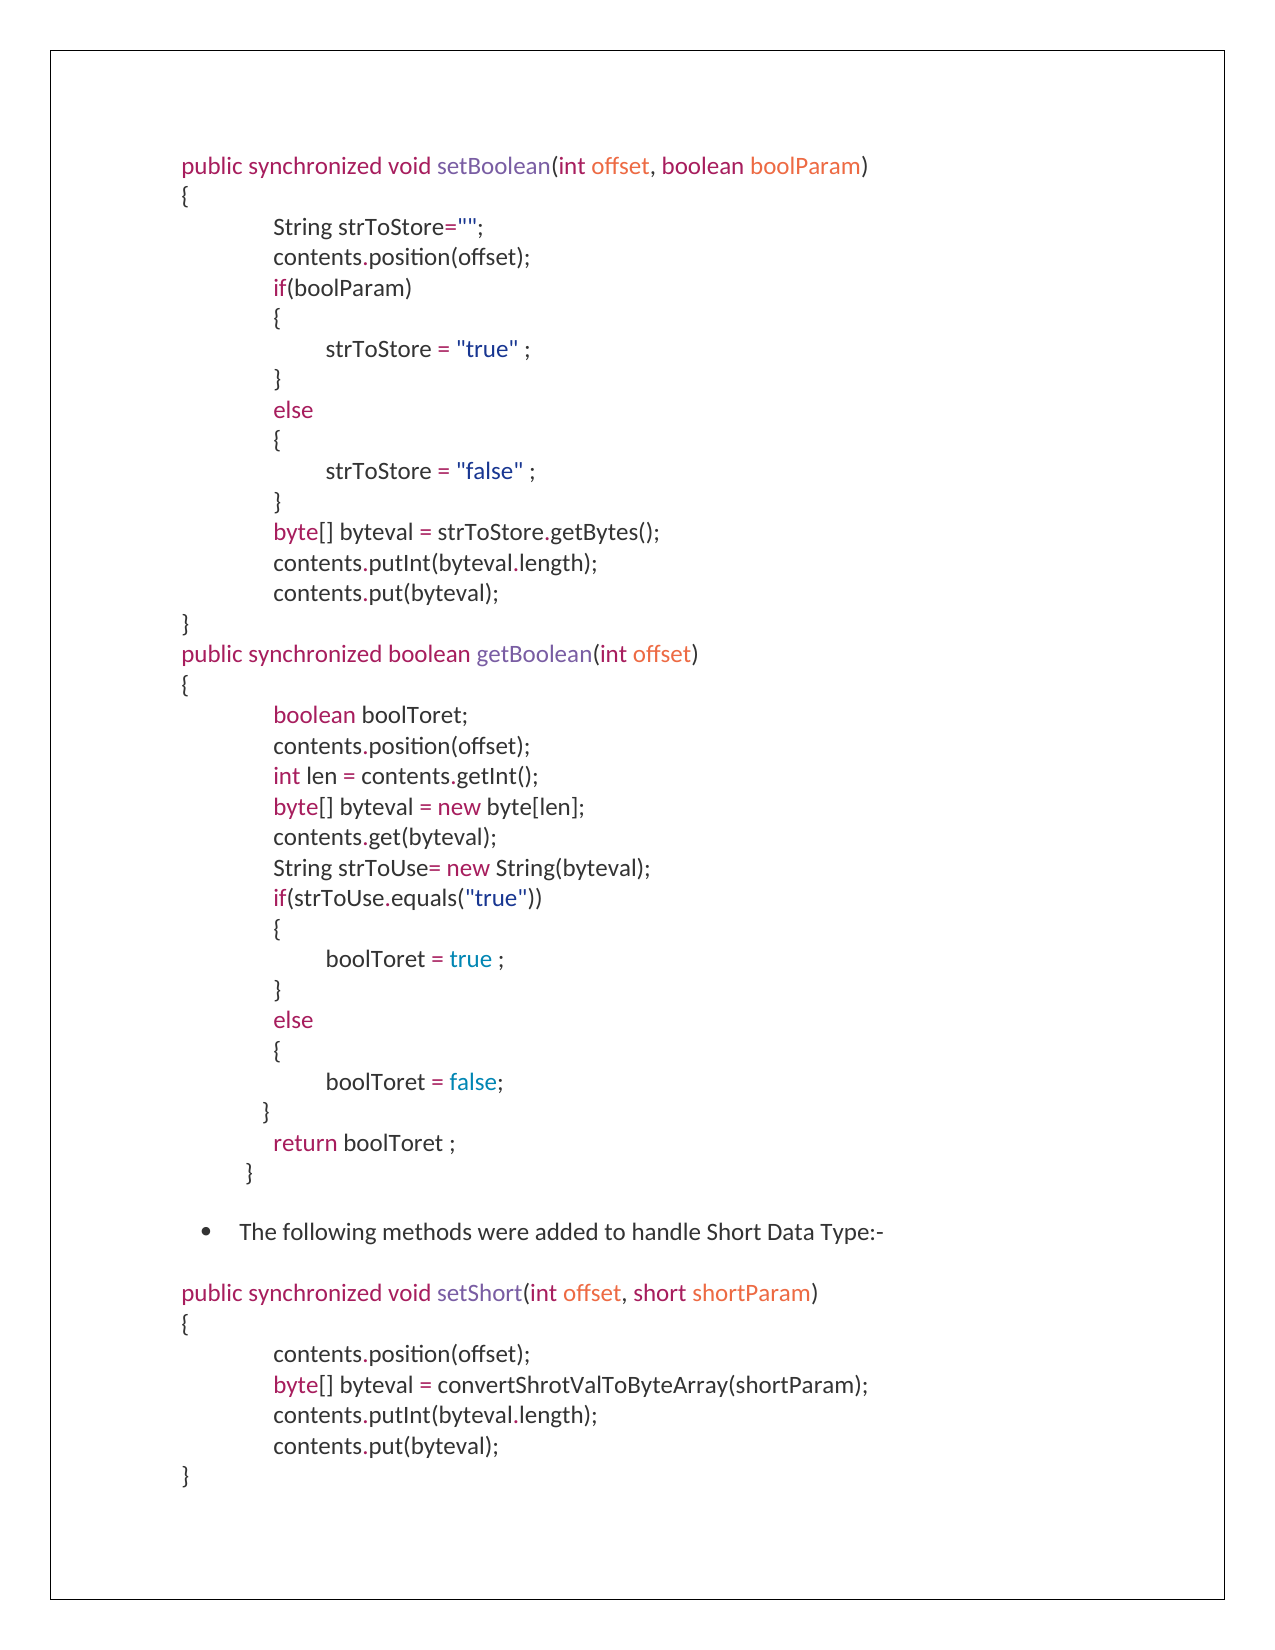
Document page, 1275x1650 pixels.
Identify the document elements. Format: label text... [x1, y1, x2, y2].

table_cell } [149, 974, 1106, 1004]
table_cell strToStore = "true" ; [149, 333, 1106, 364]
table_cell boolToret = false; [149, 1066, 1106, 1096]
table_cell contents.put(byteval); [149, 1430, 1106, 1460]
table_cell } [149, 1096, 1106, 1127]
table_cell { [149, 1308, 1106, 1338]
table_cell int len = contents.getInt(); [149, 760, 1106, 791]
table_cell String strToStore=""; [149, 211, 1106, 242]
table_cell else [149, 1005, 1106, 1035]
table_cell } [149, 486, 1106, 516]
table_cell byte[] byteval = strToStore.getBytes(); [149, 516, 1106, 547]
table_cell contents.position(offset); [149, 242, 1106, 272]
table_cell contents.putInt(byteval.length); [149, 1399, 1106, 1430]
table_cell public synchronized boolean getBoolean(int offset) [149, 638, 1106, 669]
table_cell strToStore = "false" ; [149, 455, 1106, 486]
table_cell { [149, 669, 1106, 699]
table_cell } [149, 1157, 1106, 1188]
table_cell if(strToUse.equals("true")) [149, 883, 1106, 913]
table_cell } [149, 608, 1106, 638]
table_cell byte[] byteval = new byte[len]; [149, 791, 1106, 821]
table_cell contents.get(byteval); [149, 821, 1106, 852]
table_cell public synchronized void setBoolean(int offset, boolean boolParam) [149, 150, 1106, 181]
table_cell { [149, 1035, 1106, 1066]
table_cell public synchronized void setShort(int offset, short shortParam) [149, 1277, 1106, 1308]
table_cell contents.put(byteval); [149, 577, 1106, 608]
table_cell contents.position(offset); [149, 1338, 1106, 1369]
table_cell The following methods were added to handle Short Data Type:- [149, 1188, 1106, 1277]
table_cell contents.putInt(byteval.length); [149, 547, 1106, 577]
table_cell boolToret = true ; [149, 944, 1106, 974]
table_cell if(boolParam) [149, 272, 1106, 303]
table_cell { [149, 913, 1106, 943]
table_cell boolean boolToret; [149, 699, 1106, 730]
table_cell byte[] byteval = convertShrotValToByteArray(shortParam); [149, 1369, 1106, 1399]
table_cell { [149, 425, 1106, 455]
table_cell else [149, 394, 1106, 425]
table_cell } [149, 1460, 1106, 1491]
table_cell { [149, 181, 1106, 211]
table_cell String strToUse= new String(byteval); [149, 852, 1106, 882]
table_cell { [149, 303, 1106, 333]
table_cell } [149, 364, 1106, 394]
table_cell return boolToret ; [149, 1127, 1106, 1157]
table_cell contents.position(offset); [149, 730, 1106, 760]
